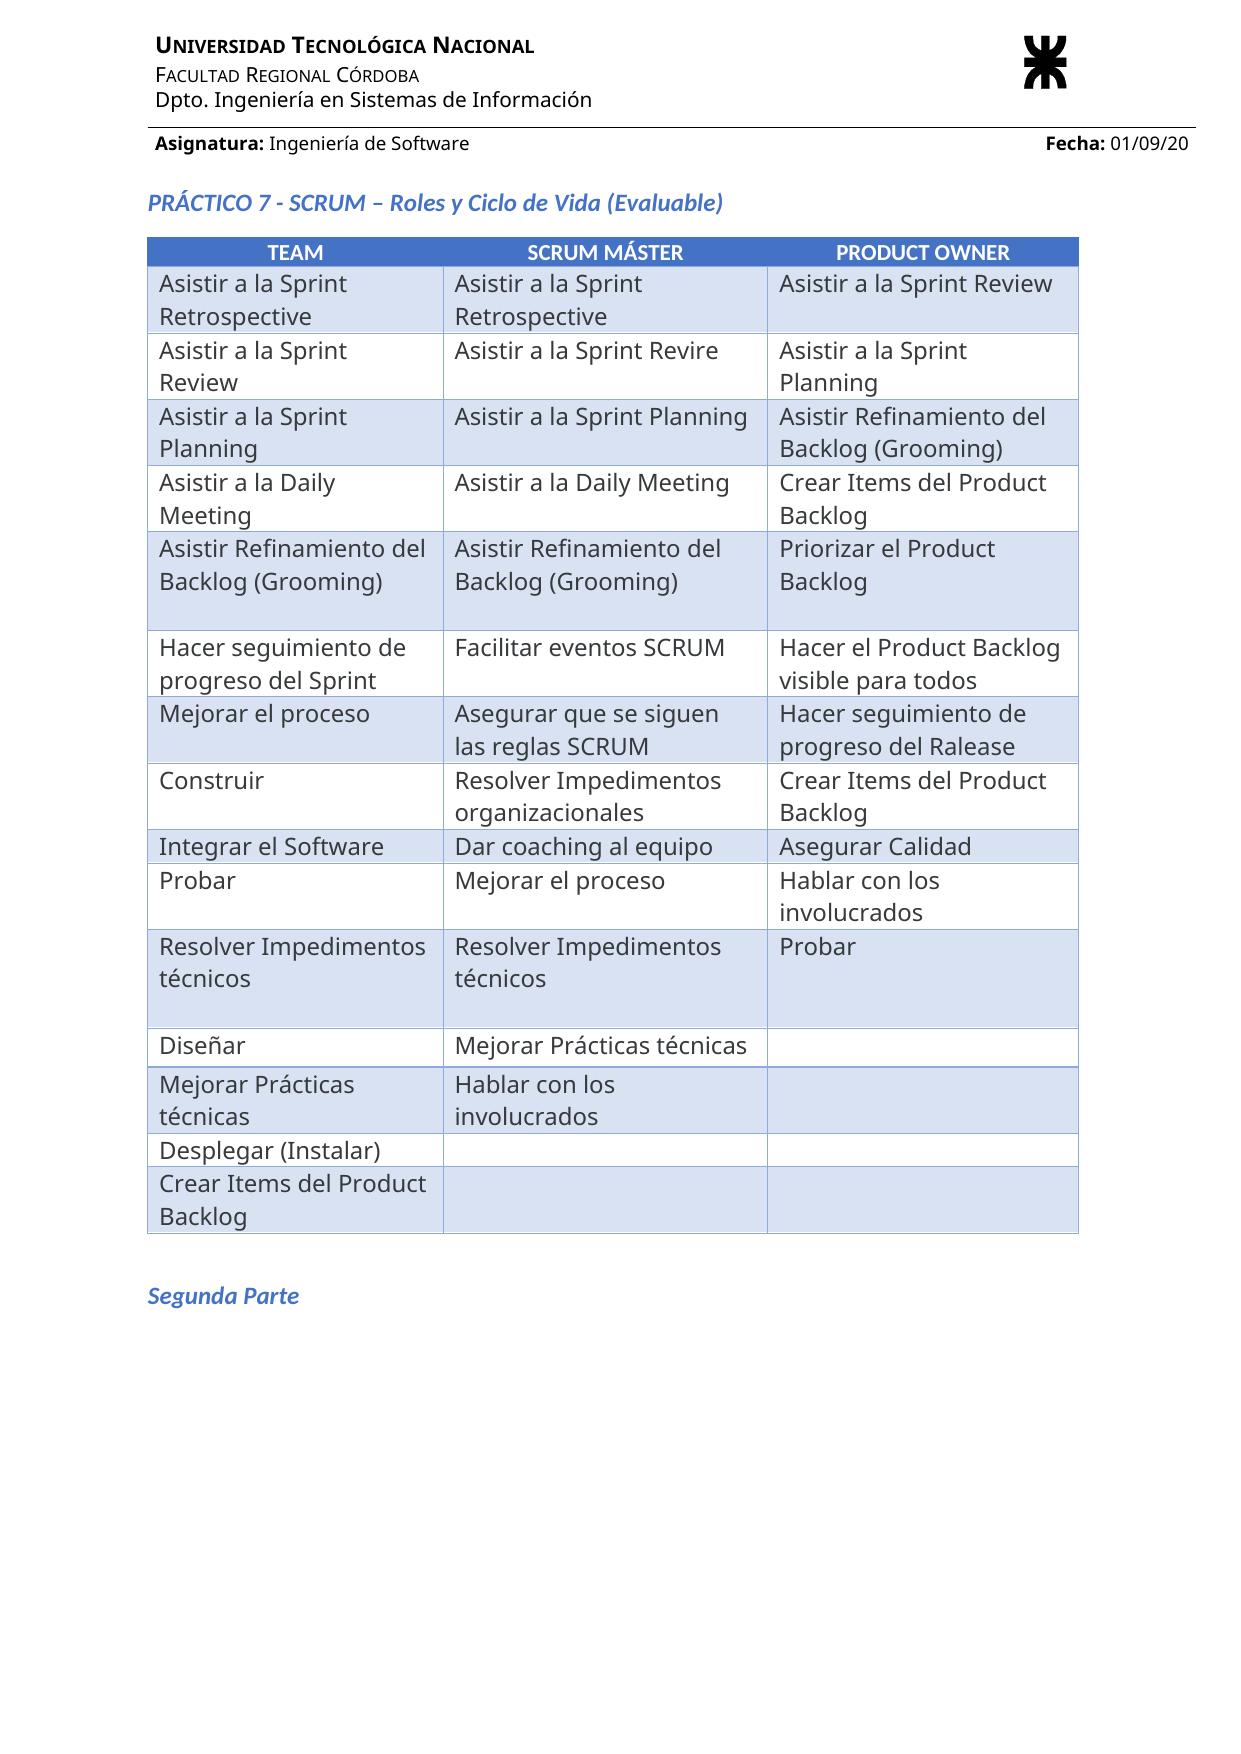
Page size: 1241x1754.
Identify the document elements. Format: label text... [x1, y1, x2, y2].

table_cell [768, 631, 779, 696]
table_cell Mejorar el proceso [444, 864, 767, 929]
table_cell Asistir Refinamiento del Backlog (Grooming) [444, 532, 767, 630]
table_cell Crear Items del Product Backlog [768, 466, 1078, 531]
table_cell [768, 1068, 1078, 1133]
table_cell [768, 1167, 1078, 1232]
table_cell Asegurar Calidad [768, 830, 1078, 862]
table_cell Integrar el Software [148, 830, 443, 862]
table_cell Probar [148, 864, 443, 929]
table_cell Asistir a la Daily Meeting [444, 466, 767, 531]
table_cell Asistir a la Sprint Review [148, 334, 443, 399]
table_cell Asistir Refinamiento del Backlog (Grooming) [768, 400, 1078, 465]
table_cell Mejorar el proceso [148, 697, 443, 762]
table_header SCRUM MÁSTER [444, 238, 767, 266]
table_cell Asistir a la Daily Meeting [148, 466, 443, 531]
table_cell Asegurar que se siguen las reglas SCRUM [444, 697, 767, 762]
table_cell Mejorar Prácticas técnicas [444, 1029, 767, 1066]
table_cell Construir [148, 764, 443, 829]
table_cell [444, 1134, 767, 1166]
table_cell Dar coaching al equipo [444, 830, 767, 862]
table_cell Asistir a la Sprint Planning [148, 400, 443, 465]
table_cell Facilitar eventos SCRUM [444, 631, 767, 696]
table_cell Probar [768, 930, 1078, 1027]
table_cell Crear Items del Product Backlog [148, 1167, 443, 1232]
table_cell Resolver Impedimentos técnicos [148, 930, 443, 1027]
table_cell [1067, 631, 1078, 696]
table_cell [768, 1134, 1078, 1166]
text PRÁCTICO 7 - SCRUM – Roles y Ciclo de Vida (Evaluable) [148, 187, 1063, 218]
table_cell [444, 1167, 767, 1232]
table_cell Asistir a la Sprint Planning [768, 334, 1078, 399]
table_cell Mejorar Prácticas técnicas [148, 1068, 443, 1133]
table_cell Desplegar (Instalar) [148, 1134, 443, 1166]
table_cell Hacer seguimiento de progreso del Ralease [768, 697, 1078, 762]
table_cell Asistir a la Sprint Planning [444, 400, 767, 465]
table_cell Diseñar [148, 1029, 443, 1066]
table_cell Hacer seguimiento de progreso del Sprint [148, 631, 443, 696]
table_header TEAM [148, 238, 443, 266]
table_cell Resolver Impedimentos técnicos [444, 930, 767, 1027]
table_header PRODUCT OWNER [768, 238, 1078, 266]
table_cell Asistir a la Sprint Review [768, 267, 1078, 332]
text Segunda Parte [148, 1280, 1063, 1311]
table_cell Hablar con los involucrados [444, 1068, 767, 1133]
table_cell [768, 1029, 1078, 1066]
table_cell Asistir a la Sprint Retrospective [444, 267, 767, 332]
table_cell Asistir a la Sprint Revire [444, 334, 767, 399]
table_cell Hablar con los involucrados [768, 864, 1078, 929]
table_cell Asistir a la Sprint Retrospective [148, 267, 443, 332]
table_cell Asistir Refinamiento del Backlog (Grooming) [148, 532, 443, 630]
table_cell Priorizar el Product Backlog [768, 532, 1078, 630]
table_cell Resolver Impedimentos organizacionales [444, 764, 767, 829]
